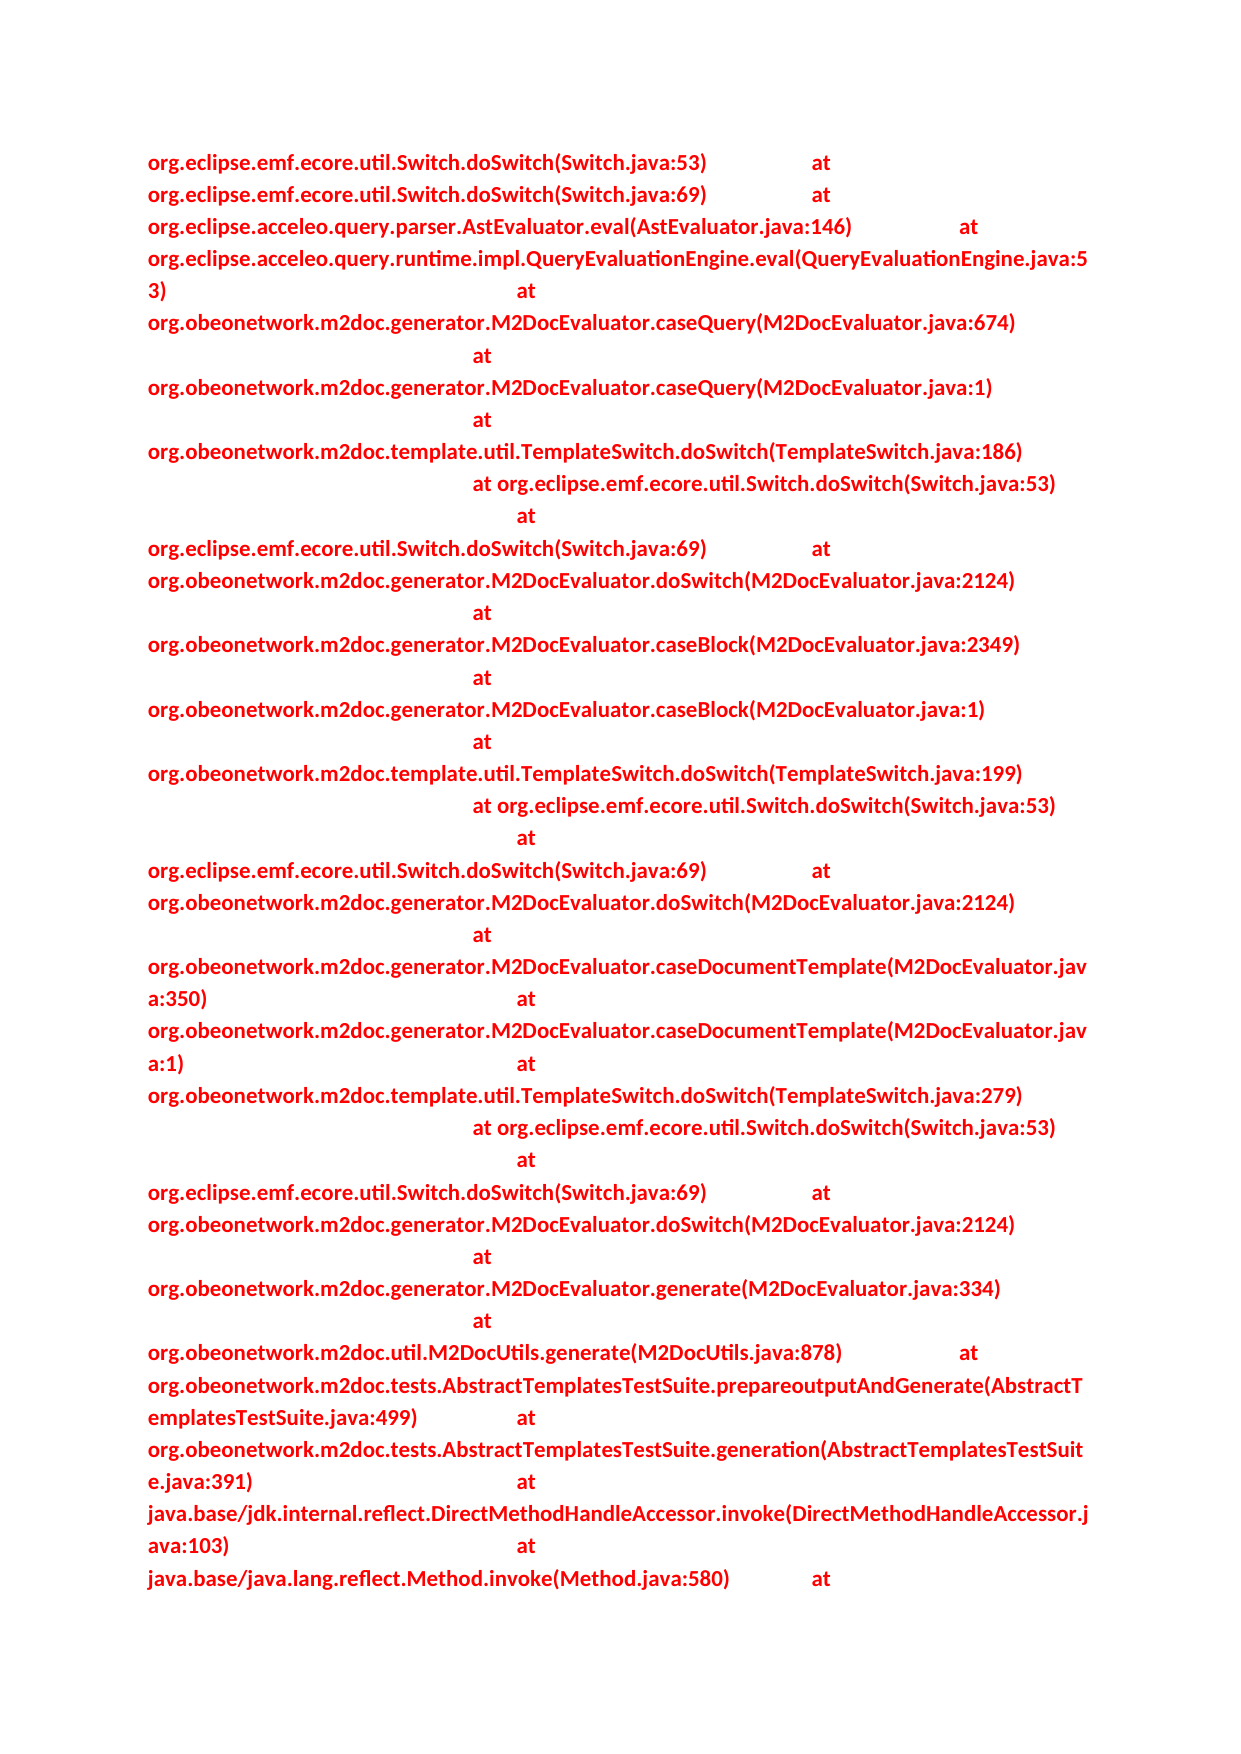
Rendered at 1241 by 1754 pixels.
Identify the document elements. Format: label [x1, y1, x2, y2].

text [148, 148, 1093, 1592]
